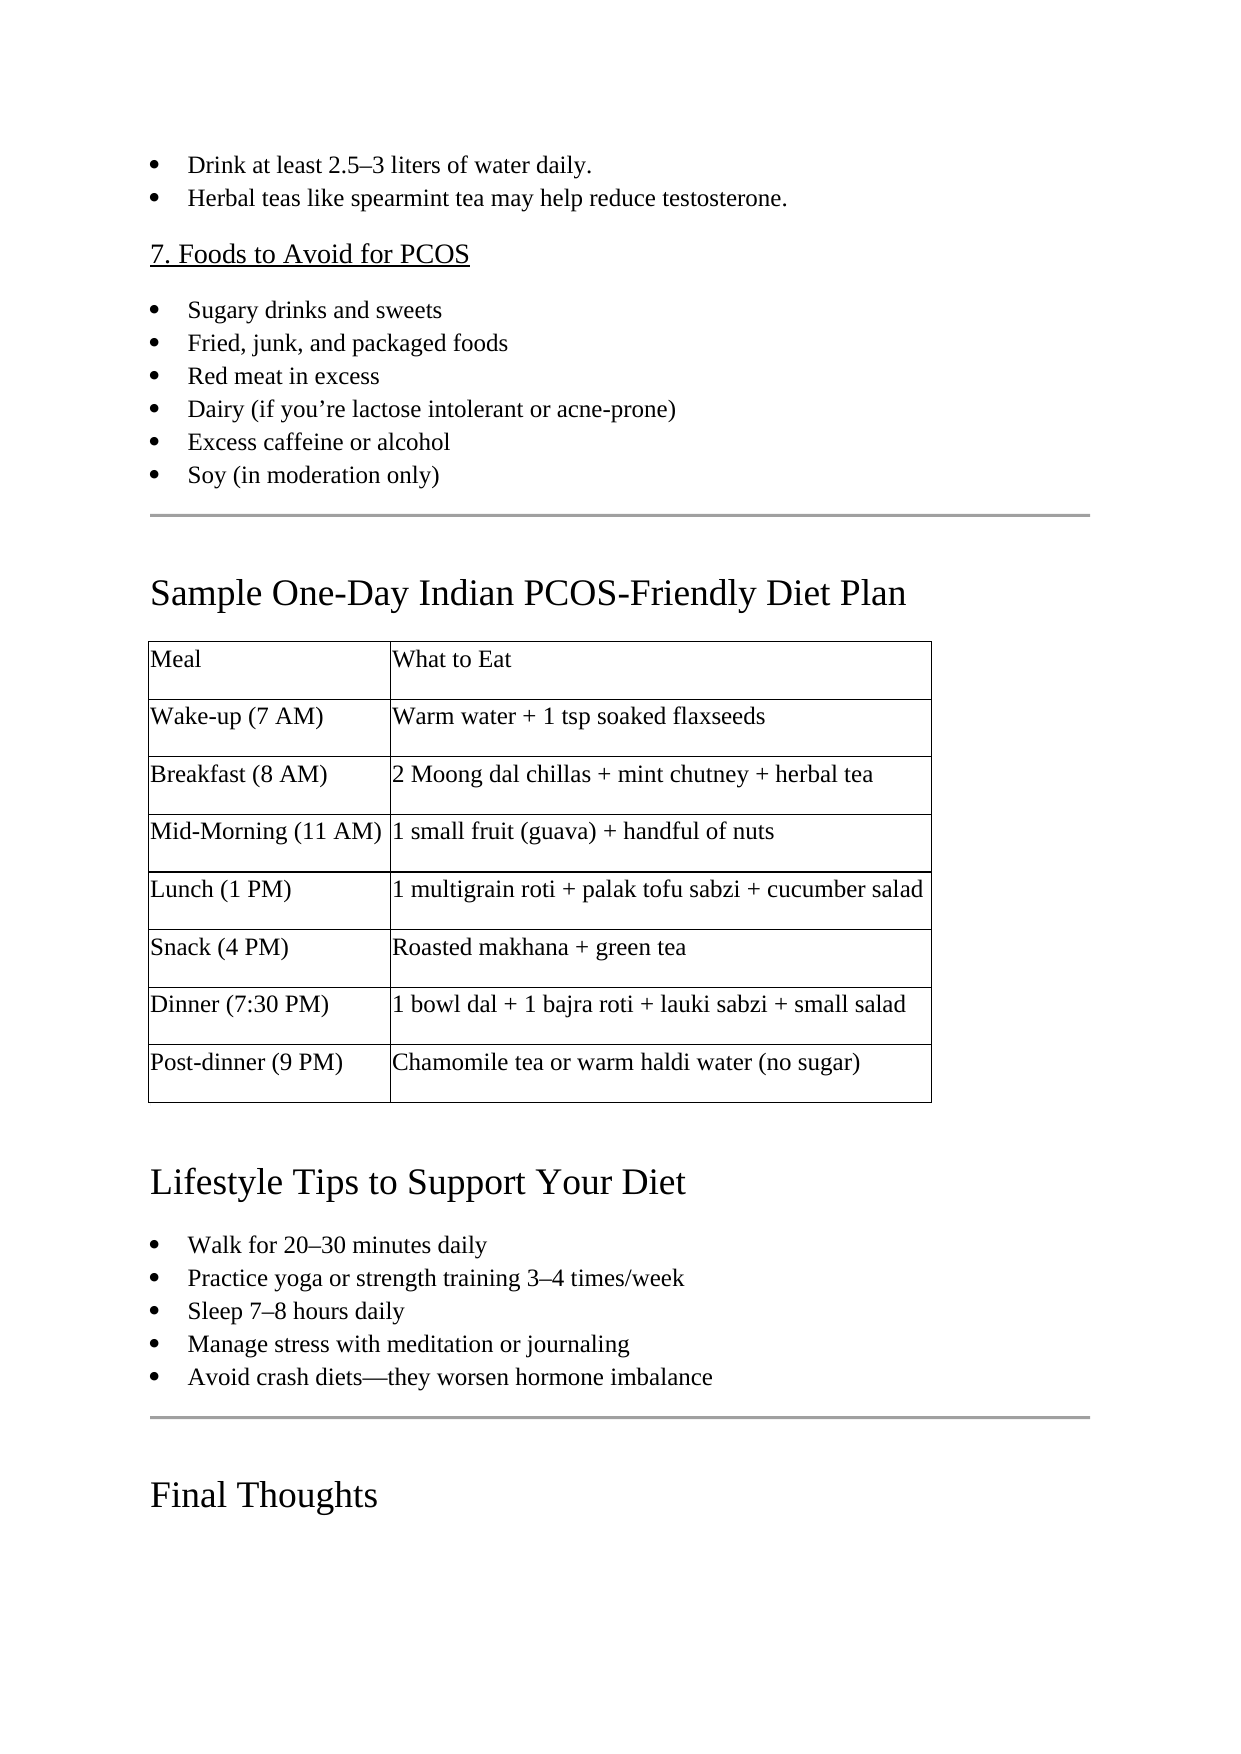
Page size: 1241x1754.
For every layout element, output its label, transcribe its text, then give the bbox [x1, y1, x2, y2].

list Excess caffeine or alcohol [150, 427, 1090, 456]
table_header What to Eat [391, 642, 931, 699]
table_cell Breakfast (8 AM) [149, 757, 390, 814]
list Sugary drinks and sweets [150, 295, 1090, 324]
table_cell Roasted makhana + green tea [391, 930, 931, 987]
table_cell Post-dinner (9 PM) [149, 1045, 390, 1102]
table_cell Mid-Morning (11 AM) [149, 815, 390, 871]
text Final Thoughts [150, 1473, 1090, 1516]
table_cell Warm water + 1 tsp soaked flaxseeds [391, 700, 931, 756]
table_cell Wake-up (7 AM) [149, 700, 390, 756]
list Walk for 20–30 minutes daily [150, 1230, 1090, 1259]
list Sleep 7–8 hours daily [150, 1296, 1090, 1325]
table_cell Snack (4 PM) [149, 930, 390, 987]
list Dairy (if you’re lactose intolerant or acne-prone) [150, 394, 1090, 423]
table_cell 1 multigrain roti + palak tofu sabzi + cucumber salad [391, 873, 931, 929]
table_cell 1 bowl dal + 1 bajra roti + lauki sabzi + small salad [391, 988, 931, 1044]
table_cell Lunch (1 PM) [149, 873, 390, 929]
list Red meat in excess [150, 361, 1090, 390]
list Fried, junk, and packaged foods [150, 328, 1090, 357]
list Soy (in moderation only) [150, 460, 1090, 489]
list Manage stress with meditation or journaling [150, 1329, 1090, 1358]
table_header Meal [149, 642, 390, 699]
text 7. Foods to Avoid for PCOS [150, 237, 1090, 269]
text Sample One-Day Indian PCOS-Friendly Diet Plan [150, 571, 1090, 614]
table_cell Dinner (7:30 PM) [149, 988, 390, 1044]
list Avoid crash diets—they worsen hormone imbalance [150, 1362, 1090, 1391]
table_cell 1 small fruit (guava) + handful of nuts [391, 815, 931, 871]
table_cell Chamomile tea or warm haldi water (no sugar) [391, 1045, 931, 1102]
list Herbal teas like spearmint tea may help reduce testosterone. [150, 183, 1090, 212]
list Drink at least 2.5–3 liters of water daily. [150, 150, 1090, 179]
list Practice yoga or strength training 3–4 times/week [150, 1263, 1090, 1292]
table_cell 2 Moong dal chillas + mint chutney + herbal tea [391, 757, 931, 814]
text Lifestyle Tips to Support Your Diet [150, 1160, 1090, 1203]
